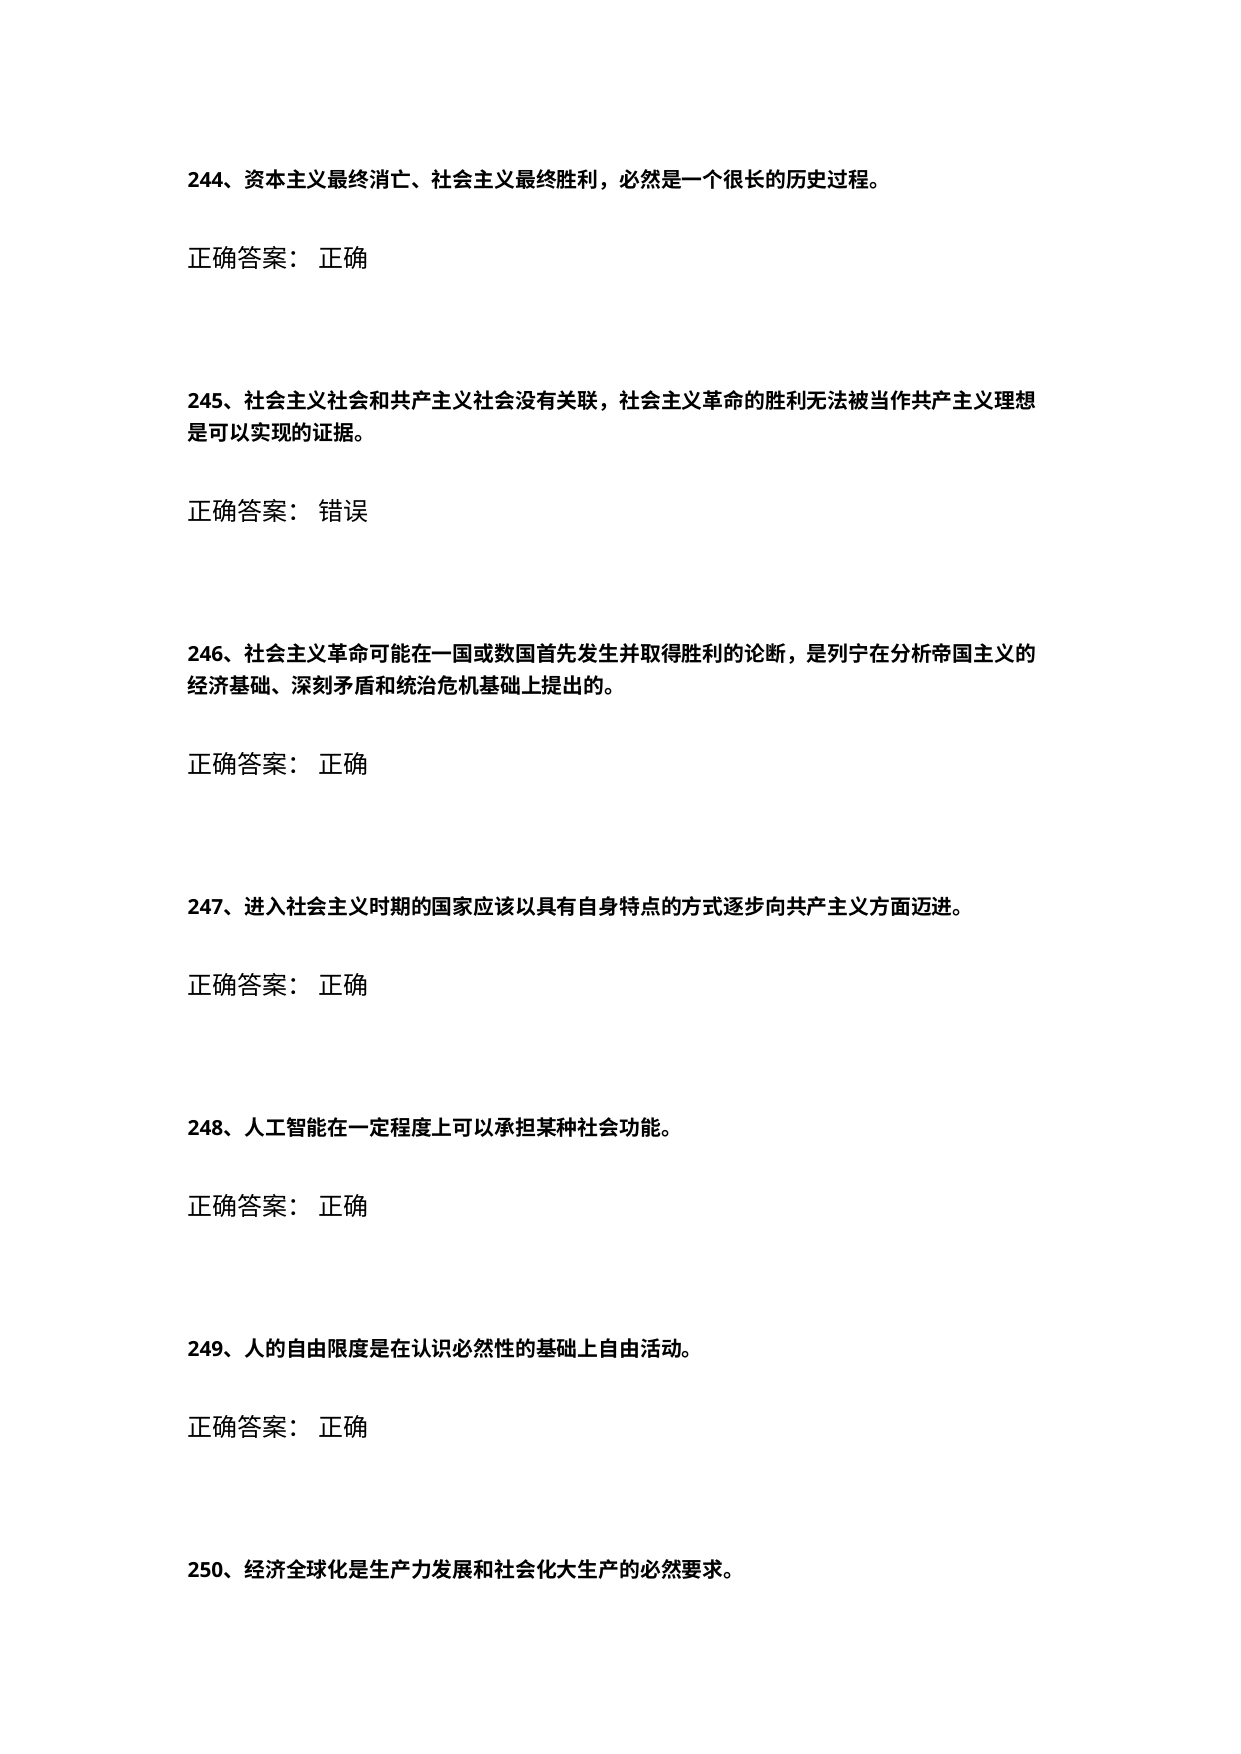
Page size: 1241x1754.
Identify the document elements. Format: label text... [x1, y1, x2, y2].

text 244、资本主义最终消亡、社会主义最终胜利，必然是一个很长的历史过程。 [187, 162, 1053, 194]
text 250、经济全球化是生产力发展和社会化大生产的必然要求。 [187, 1552, 1053, 1584]
text 正确答案： 正确 [187, 1393, 1053, 1458]
text 246、社会主义革命可能在一国或数国首先发生并取得胜利的论断，是列宁在分析帝国主义的经济基础、深刻矛盾和统治危机基础上提出的。 [187, 636, 1053, 701]
text 正确答案： 正确 [187, 730, 1053, 795]
text 正确答案： 错误 [187, 477, 1053, 542]
text 正确答案： 正确 [187, 1172, 1053, 1237]
text 正确答案： 正确 [187, 951, 1053, 1016]
text 249、人的自由限度是在认识必然性的基础上自由活动。 [187, 1331, 1053, 1364]
text 247、进入社会主义时期的国家应该以具有自身特点的方式逐步向共产主义方面迈进。 [187, 889, 1053, 922]
text 245、社会主义社会和共产主义社会没有关联，社会主义革命的胜利无法被当作共产主义理想是可以实现的证据。 [187, 383, 1053, 448]
text 正确答案： 正确 [187, 224, 1053, 289]
text 248、人工智能在一定程度上可以承担某种社会功能。 [187, 1110, 1053, 1143]
